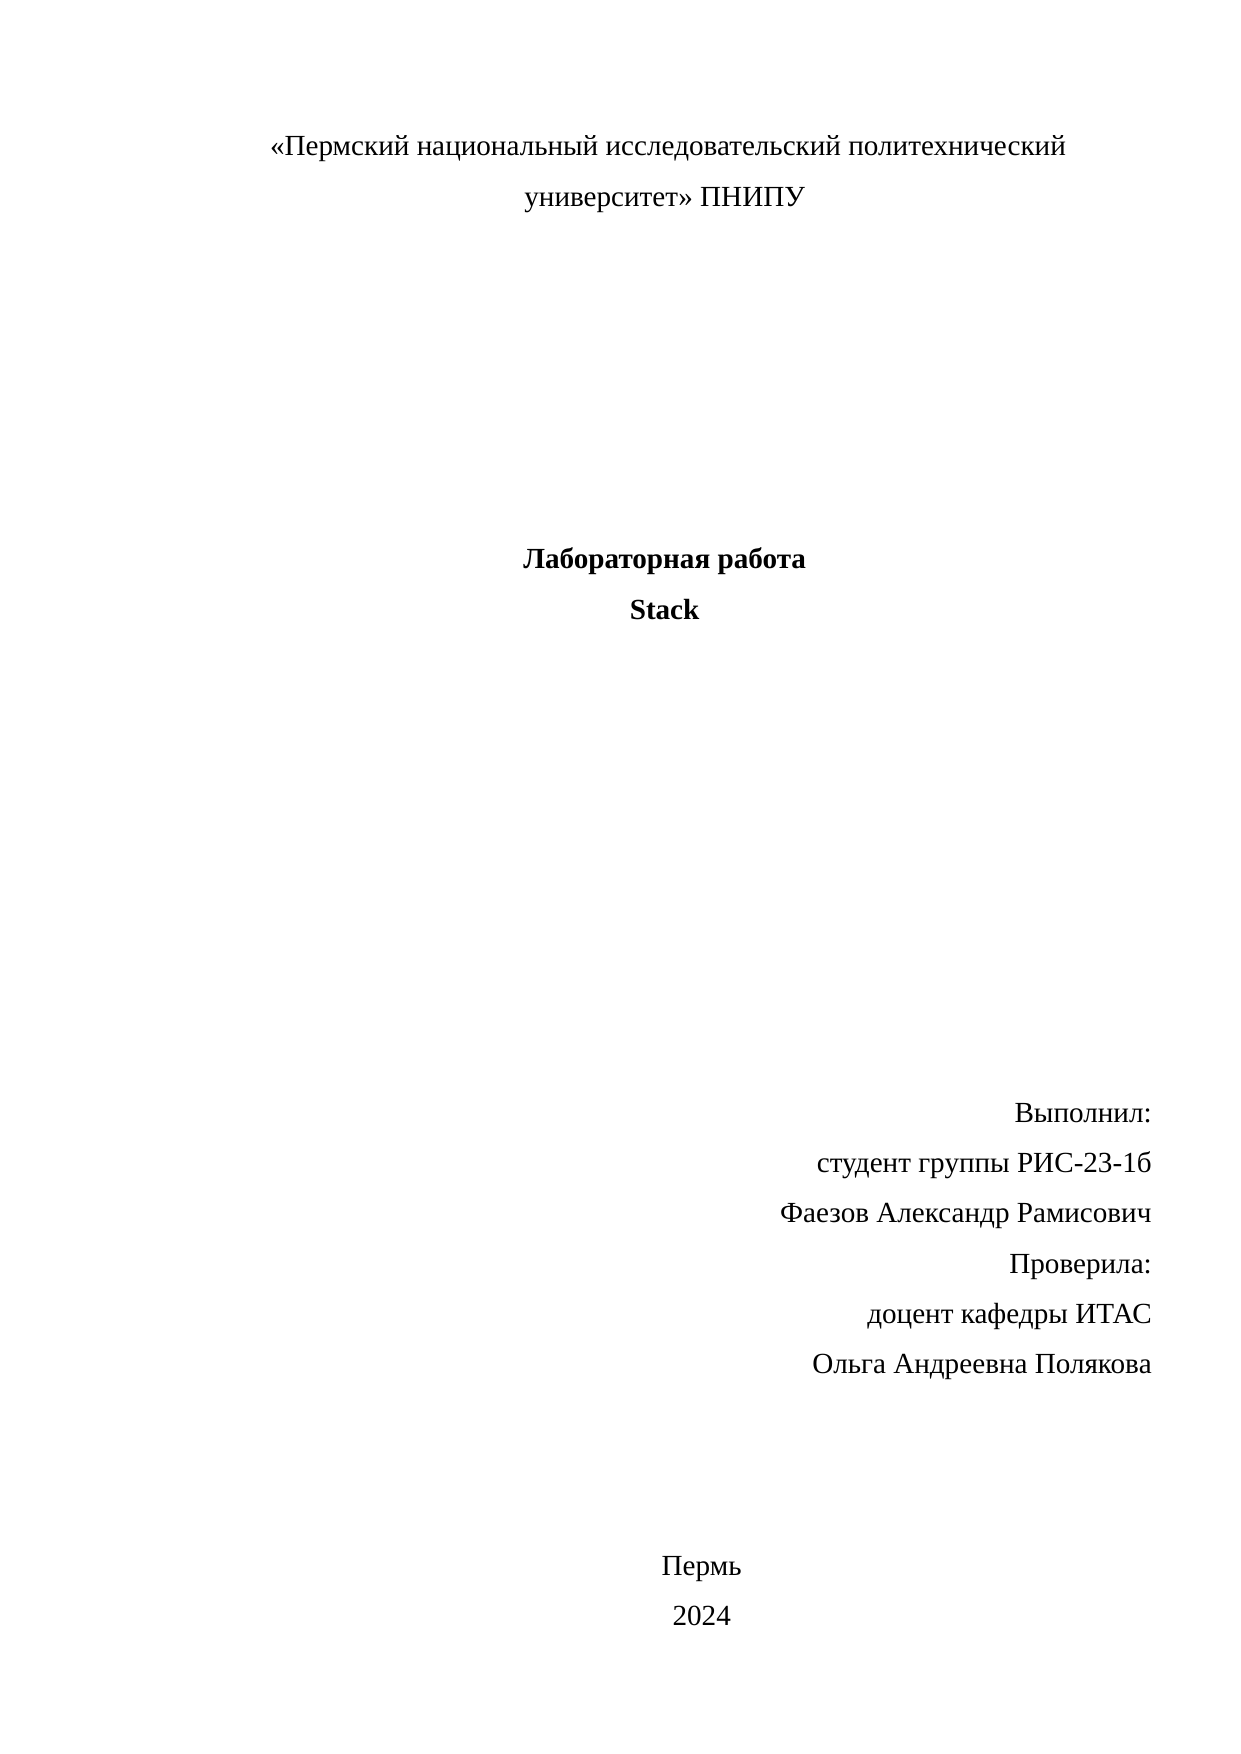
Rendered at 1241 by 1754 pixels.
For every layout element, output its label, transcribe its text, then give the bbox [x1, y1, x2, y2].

text Stack [177, 592, 1152, 625]
text доцент кафедры ИТАС [177, 1296, 1152, 1330]
text Лабораторная работа [177, 541, 1152, 575]
text Проверила: [177, 1246, 1152, 1279]
text Ольга Андреевна Полякова [177, 1346, 1152, 1380]
text 2024 [177, 1598, 1152, 1632]
text Фаезов Александр Рамисович [177, 1196, 1152, 1229]
text «Пермский национальный исследовательский политехнический университет» ПНИПУ [177, 128, 1152, 212]
text Пермь [177, 1548, 1152, 1581]
text Выполнил: [177, 1095, 1152, 1128]
text студент группы РИС-23-1б [177, 1145, 1152, 1179]
